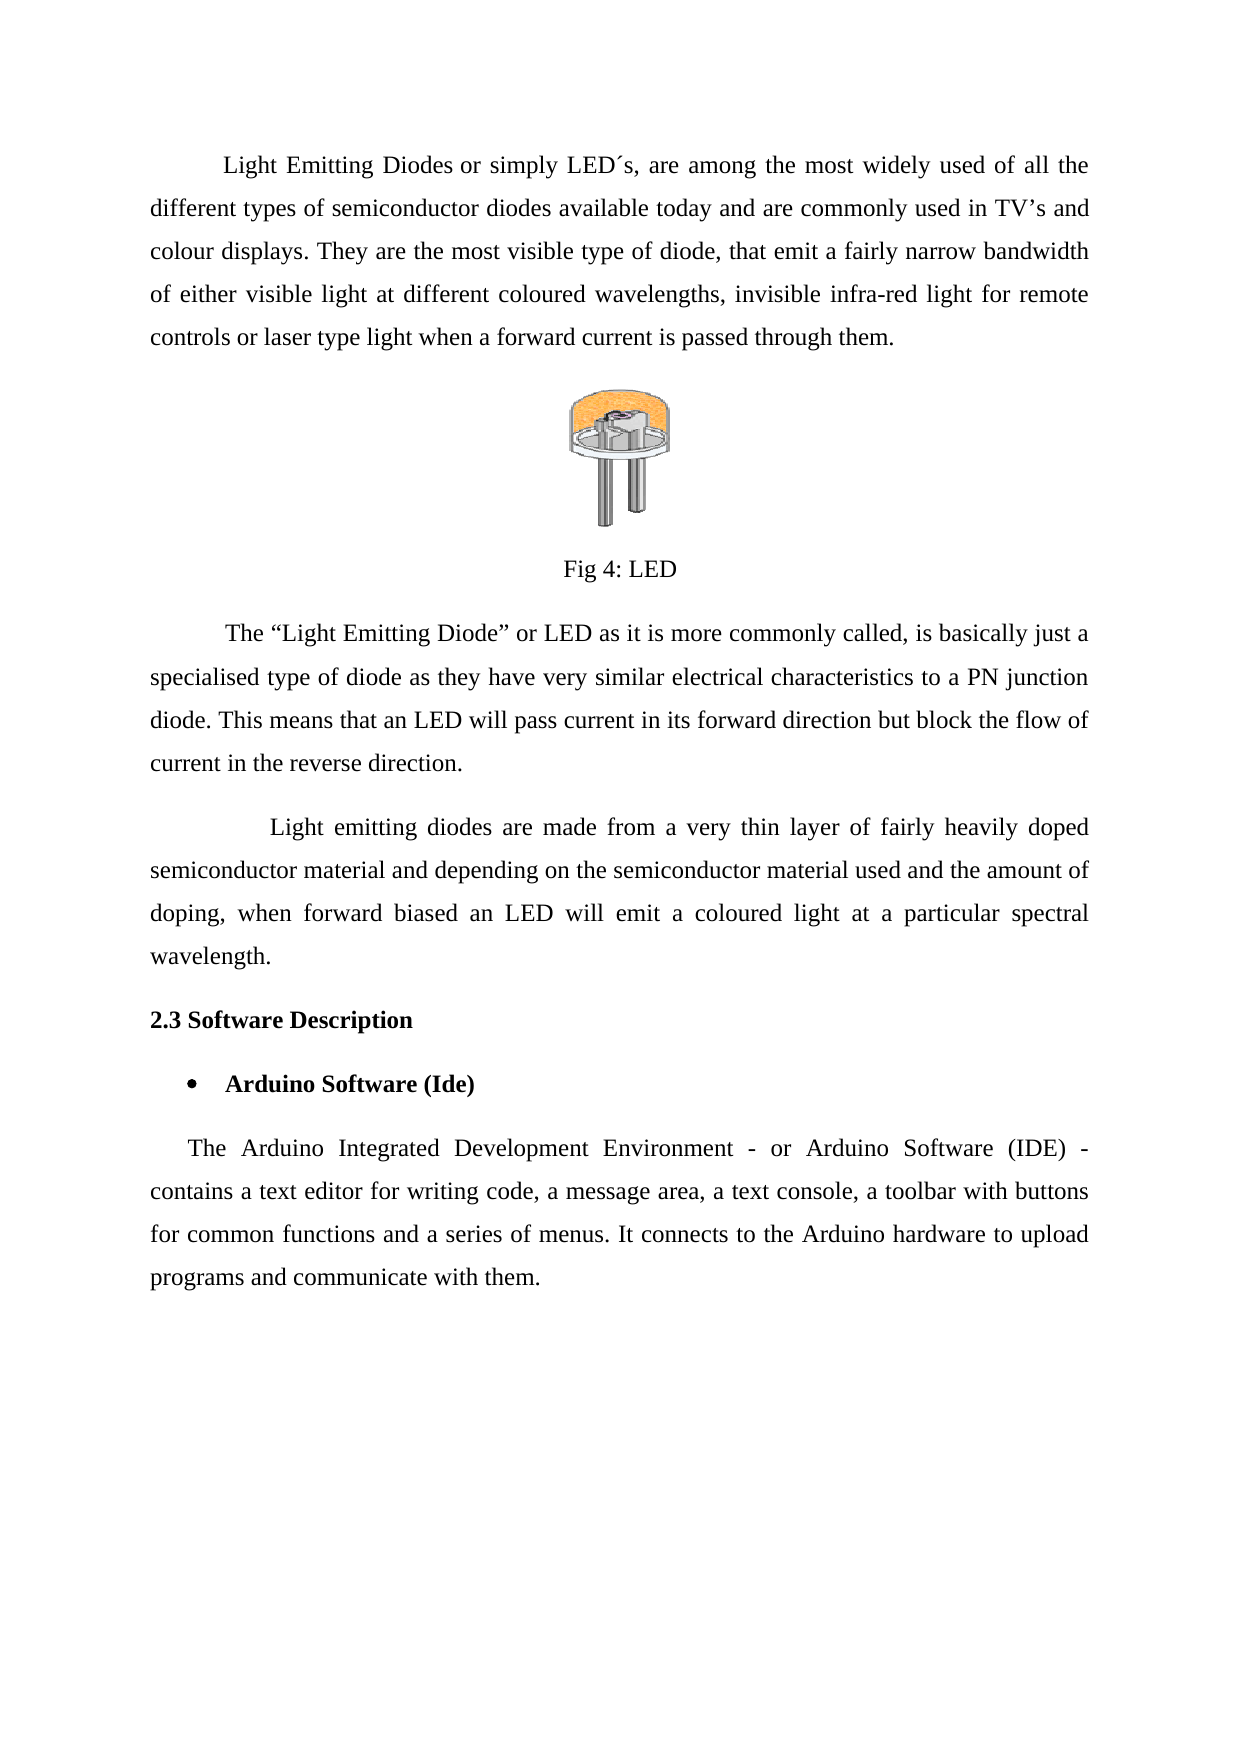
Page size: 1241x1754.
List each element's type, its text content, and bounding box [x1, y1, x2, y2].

text Fig 4: LED [150, 554, 1090, 583]
text 2.3 Software Description [150, 1005, 1090, 1034]
text Light Emitting Diodes or simply LED´s, are among the most widely used of all the different types of semiconductor diodes available today and are commonly used in TV’s and colour displays. They are the most visible type of diode, that emit a fairly narrow bandwidth of either visible light at different coloured wavelengths, invisible infra-red light for remote controls or laser type light when a forward current is passed through them. [150, 150, 1090, 351]
text Light emitting diodes are made from a very thin layer of fairly heavily doped semiconductor material and depending on the semiconductor material used and the amount of doping, when forward biased an LED will emit a coloured light at a particular spectral wavelength. [150, 812, 1090, 970]
picture [538, 386, 702, 530]
list Arduino Software (Ide) [187, 1069, 1090, 1098]
text The “Light Emitting Diode” or LED as it is more commonly called, is basically just a specialised type of diode as they have very similar electrical characteristics to a PN junction diode. This means that an LED will pass current in its forward direction but block the flow of current in the reverse direction. [150, 618, 1090, 777]
text The Arduino Integrated Development Environment - or Arduino Software (IDE) - contains a text editor for writing code, a message area, a text console, a toolbar with buttons for common functions and a series of menus. It connects to the Arduino hardware to upload programs and communicate with them. [150, 1133, 1090, 1291]
